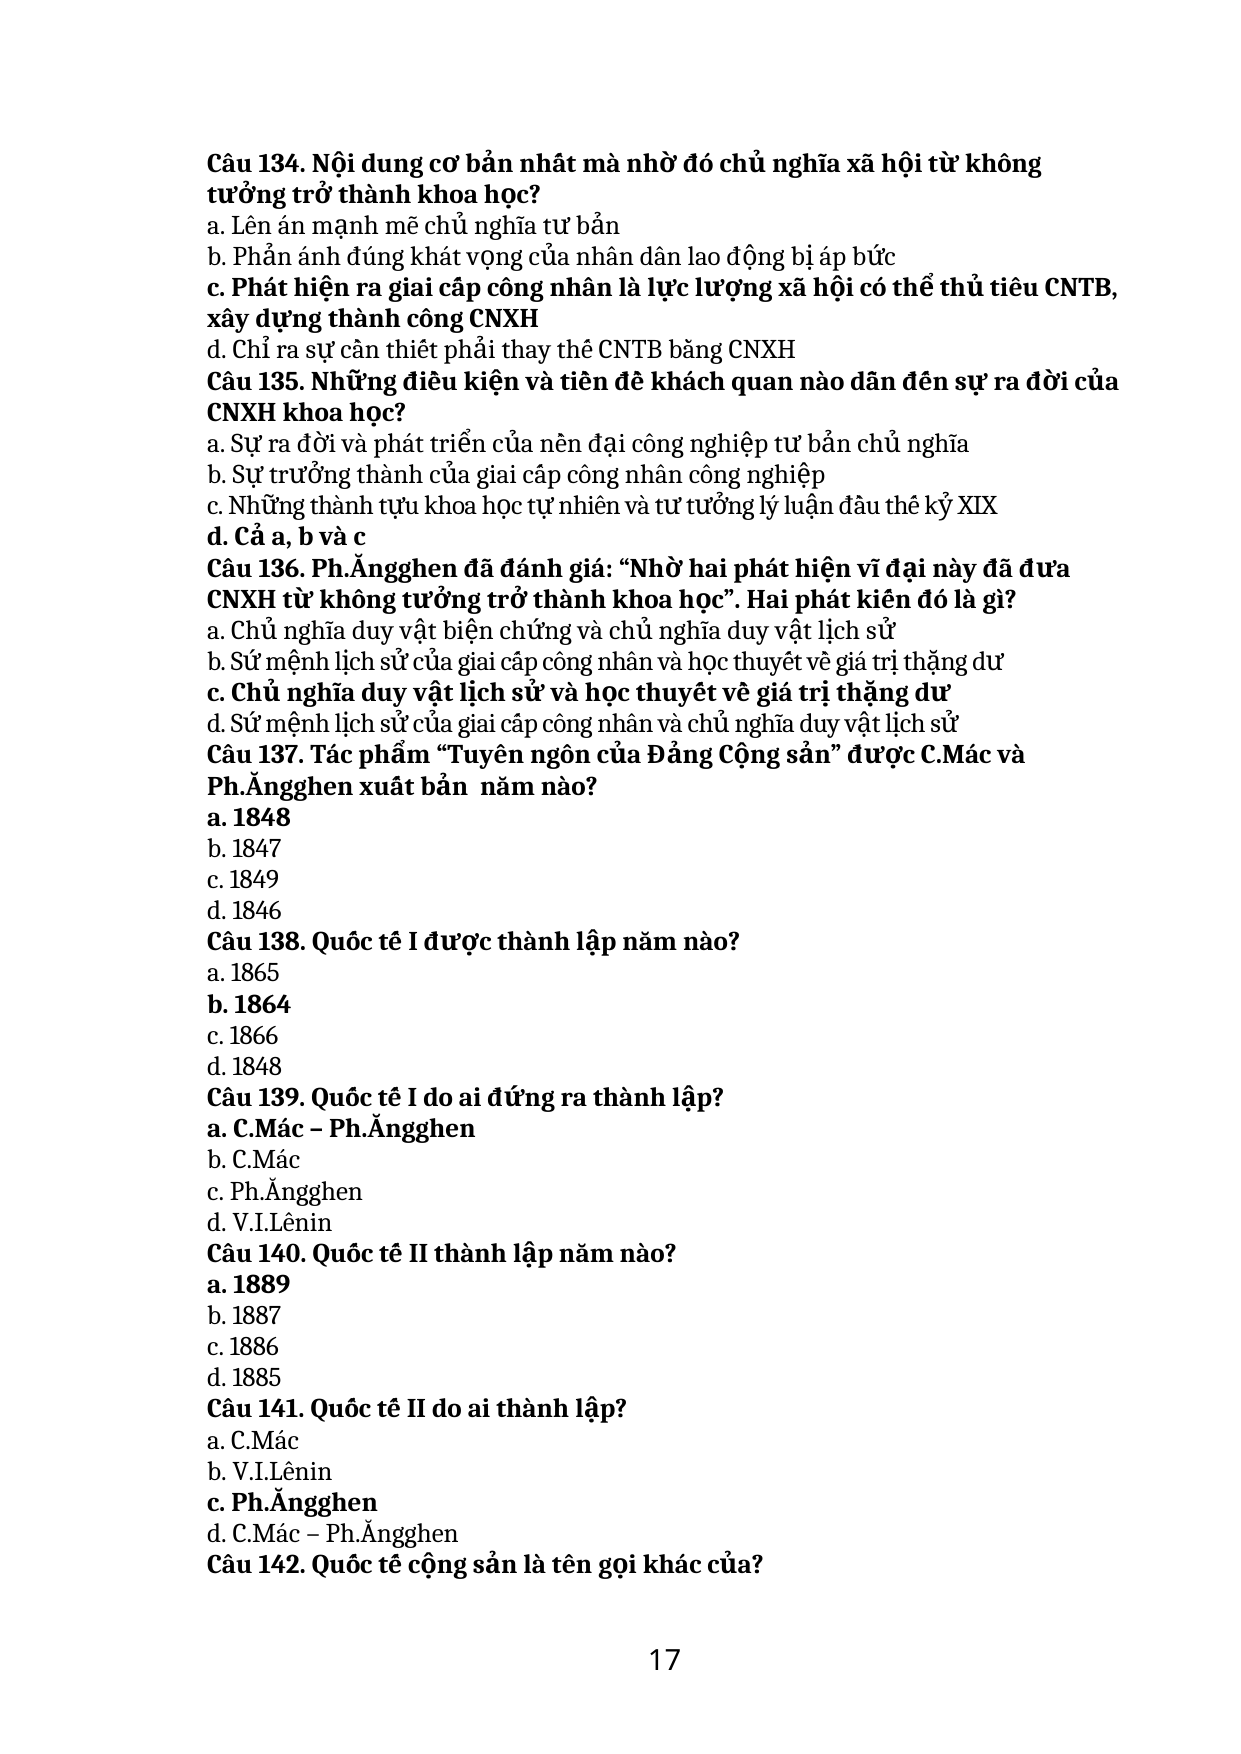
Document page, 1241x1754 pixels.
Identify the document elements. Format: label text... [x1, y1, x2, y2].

text Câu 140. Quốc tế II thành lập năm nào? [207, 1238, 1122, 1269]
text Câu 136. Ph.Ăngghen đã đánh giá: “Nhờ hai phát hiện vĩ đại này đã đưa CNXH từ không tưởng trở thành khoa học”. Hai phát kiến đó là gì? [207, 553, 1122, 615]
text a. C.Mác – Ph.Ăngghen [207, 1113, 1122, 1144]
text d. V.I.Lênin [207, 1207, 1122, 1238]
text Câu 135. Những điều kiện và tiền đề khách quan nào dẫn đến sự ra đời của CNXH khoa học? [207, 366, 1122, 428]
text d. 1846 [207, 895, 1122, 926]
text a. Lên án mạnh mẽ chủ nghĩa tư bản [207, 210, 1122, 241]
text Câu 139. Quốc tế I do ai đứng ra thành lập? [207, 1082, 1122, 1113]
text b. 1887 [207, 1300, 1122, 1331]
text Câu 137. Tác phẩm “Tuyên ngôn của Đảng Cộng sản” được C.Mác và Ph.Ăngghen xuất bản năm nào? [207, 739, 1122, 802]
text b. C.Mác [207, 1144, 1122, 1176]
text Câu 142. Quốc tế cộng sản là tên gọi khác của? [207, 1549, 1122, 1580]
text c. Ph.Ăngghen [207, 1487, 1122, 1518]
text c. Chủ nghĩa duy vật lịch sử và học thuyết về giá trị thặng dư [207, 677, 1122, 708]
text d. Chỉ ra sự cần thiết phải thay thế CNTB bằng CNXH [207, 334, 1122, 366]
text c. Những thành tựu khoa học tự nhiên và tư tưởng lý luận đầu thế kỷ XIX [207, 490, 1122, 521]
text b. 1847 [207, 833, 1122, 864]
text a. Sự ra đời và phát triển của nền đại công nghiệp tư bản chủ nghĩa [207, 428, 1122, 459]
text d. 1885 [207, 1362, 1122, 1393]
text a. Chủ nghĩa duy vật biện chứng và chủ nghĩa duy vật lịch sử [207, 615, 1122, 646]
text Câu 134. Nội dung cơ bản nhất mà nhờ đó chủ nghĩa xã hội từ không tưởng trở thành khoa học? [207, 148, 1122, 210]
text d. Cả a, b và c [207, 521, 1122, 553]
text a. 1889 [207, 1269, 1122, 1300]
text a. C.Mác [207, 1425, 1122, 1456]
text c. Ph.Ăngghen [207, 1176, 1122, 1207]
text c. 1886 [207, 1331, 1122, 1362]
text a. 1848 [207, 802, 1122, 833]
text c. 1849 [207, 864, 1122, 895]
text b. Sứ mệnh lịch sử của giai cấp công nhân và học thuyết về giá trị thặng dư [207, 646, 1122, 677]
text b. V.I.Lênin [207, 1456, 1122, 1487]
text b. Phản ánh đúng khát vọng của nhân dân lao động bị áp bức [207, 241, 1122, 272]
text d. 1848 [207, 1051, 1122, 1082]
text Câu 138. Quốc tế I được thành lập năm nào? [207, 926, 1122, 957]
text c. Phát hiện ra giai cấp công nhân là lực lượng xã hội có thể thủ tiêu CNTB, xây dựng thành công CNXH [207, 272, 1122, 334]
text d. C.Mác – Ph.Ăngghen [207, 1518, 1122, 1549]
text b. Sự trưởng thành của giai cấp công nhân công nghiệp [207, 459, 1122, 490]
text c. 1866 [207, 1020, 1122, 1051]
text Câu 141. Quốc tế II do ai thành lập? [207, 1393, 1122, 1425]
text d. Sứ mệnh lịch sử của giai cấp công nhân và chủ nghĩa duy vật lịch sử [207, 708, 1122, 739]
text b. 1864 [207, 989, 1122, 1020]
text a. 1865 [207, 957, 1122, 989]
